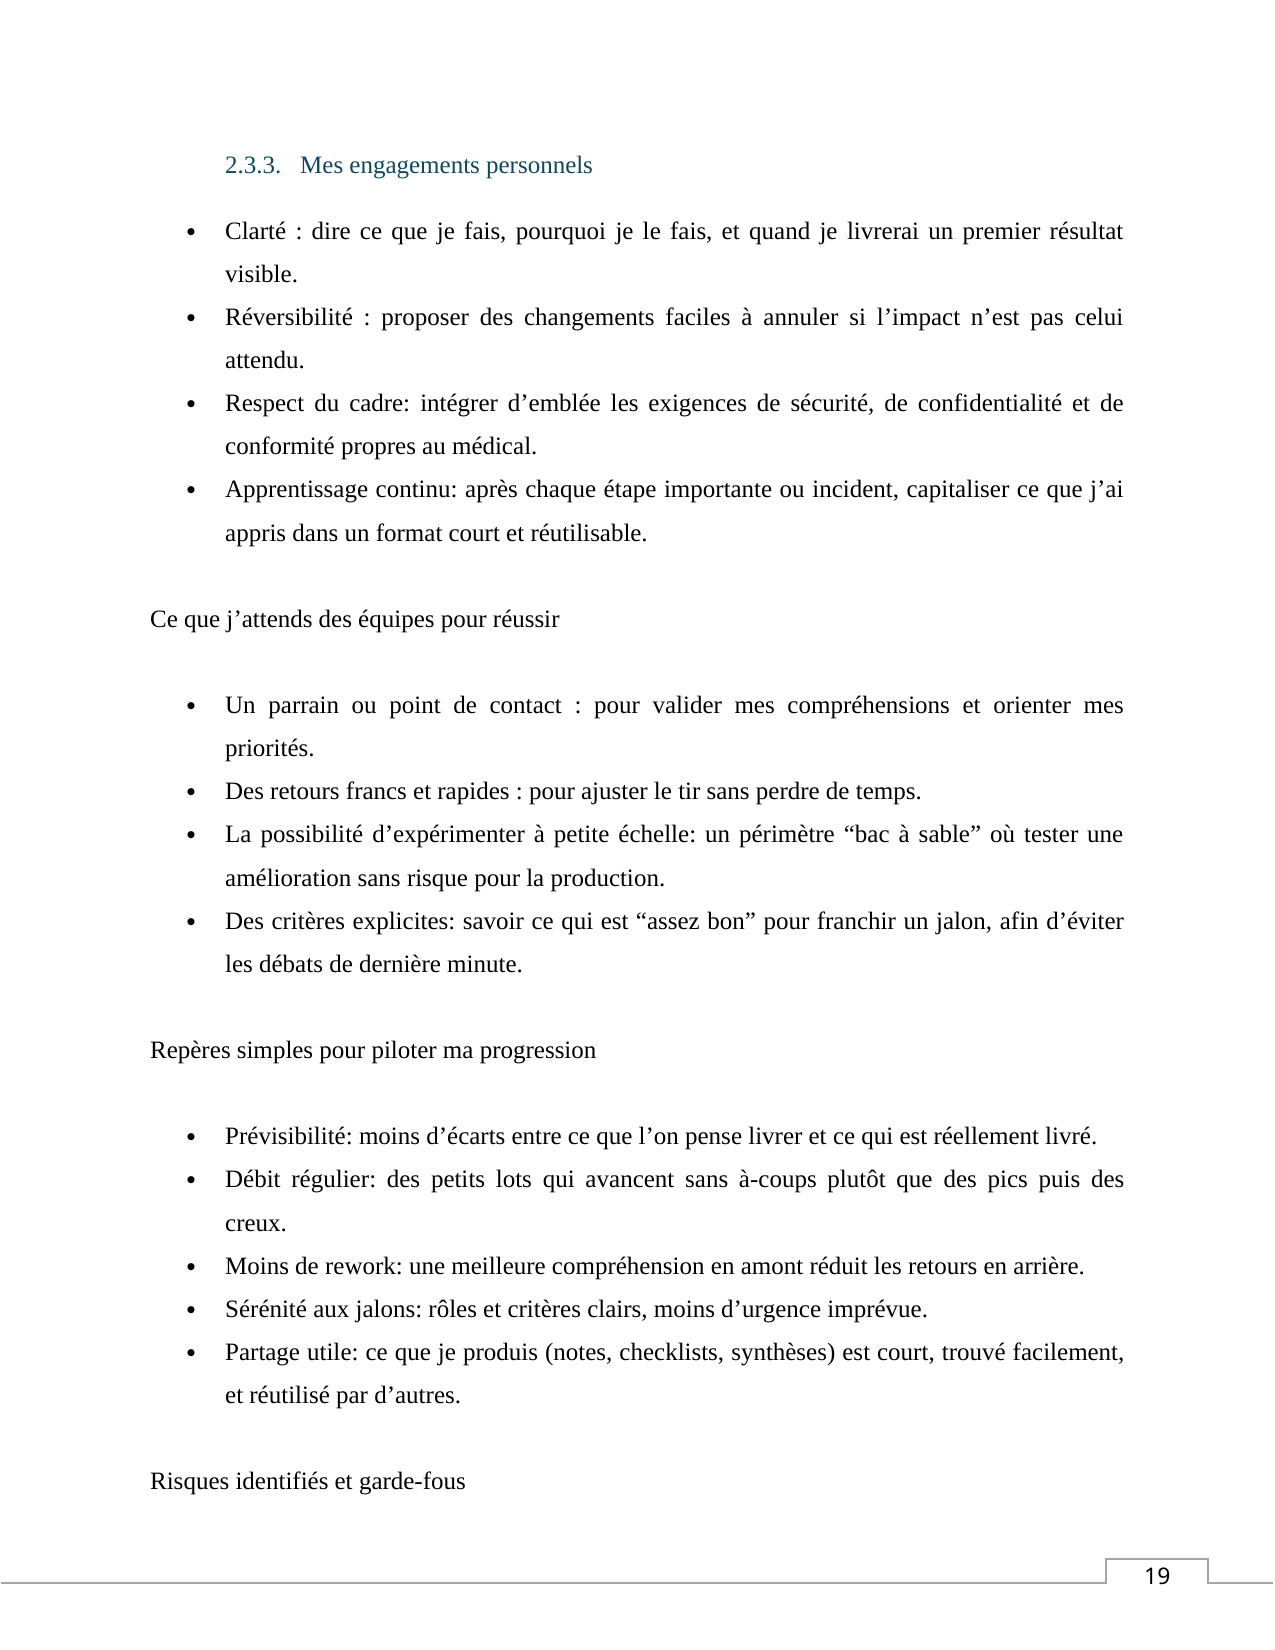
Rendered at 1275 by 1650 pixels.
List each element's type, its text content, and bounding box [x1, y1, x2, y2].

text Repères simples pour piloter ma progression [150, 1035, 1125, 1064]
list Débit régulier: des petits lots qui avancent sans à-coups plutôt que des pics puis des creux. [187, 1164, 1125, 1236]
list Respect du cadre: intégrer d’emblée les exigences de sécurité, de confidentialité et de conformité propres au médical. [187, 388, 1125, 460]
list Des critères explicites: savoir ce qui est “assez bon” pour franchir un jalon, afin d’éviter les débats de dernière minute. [187, 906, 1125, 978]
list Un parrain ou point de contact : pour valider mes compréhensions et orienter mes priorités. [187, 690, 1125, 762]
list Partage utile: ce que je produis (notes, checklists, synthèses) est court, trouvé facilement, et réutilisé par d’autres. [187, 1337, 1125, 1409]
text Ce que j’attends des équipes pour réussir [150, 604, 1125, 633]
subtitle Mes engagements personnels [225, 150, 1125, 179]
list Réversibilité : proposer des changements faciles à annuler si l’impact n’est pas celui attendu. [187, 302, 1125, 374]
list Prévisibilité: moins d’écarts entre ce que l’on pense livrer et ce qui est réellement livré. [187, 1121, 1125, 1150]
list La possibilité d’expérimenter à petite échelle: un périmètre “bac à sable” où tester une amélioration sans risque pour la production. [187, 819, 1125, 891]
list Moins de rework: une meilleure compréhension en amont réduit les retours en arrière. [187, 1251, 1125, 1279]
list Sérénité aux jalons: rôles et critères clairs, moins d’urgence imprévue. [187, 1294, 1125, 1323]
list Des retours francs et rapides : pour ajuster le tir sans perdre de temps. [187, 776, 1125, 805]
text Risques identifiés et garde-fous [150, 1466, 1125, 1495]
list Clarté : dire ce que je fais, pourquoi je le fais, et quand je livrerai un premier résultat visible. [187, 216, 1125, 288]
list Apprentissage continu: après chaque étape importante ou incident, capitaliser ce que j’ai appris dans un format court et réutilisable. [187, 474, 1125, 546]
